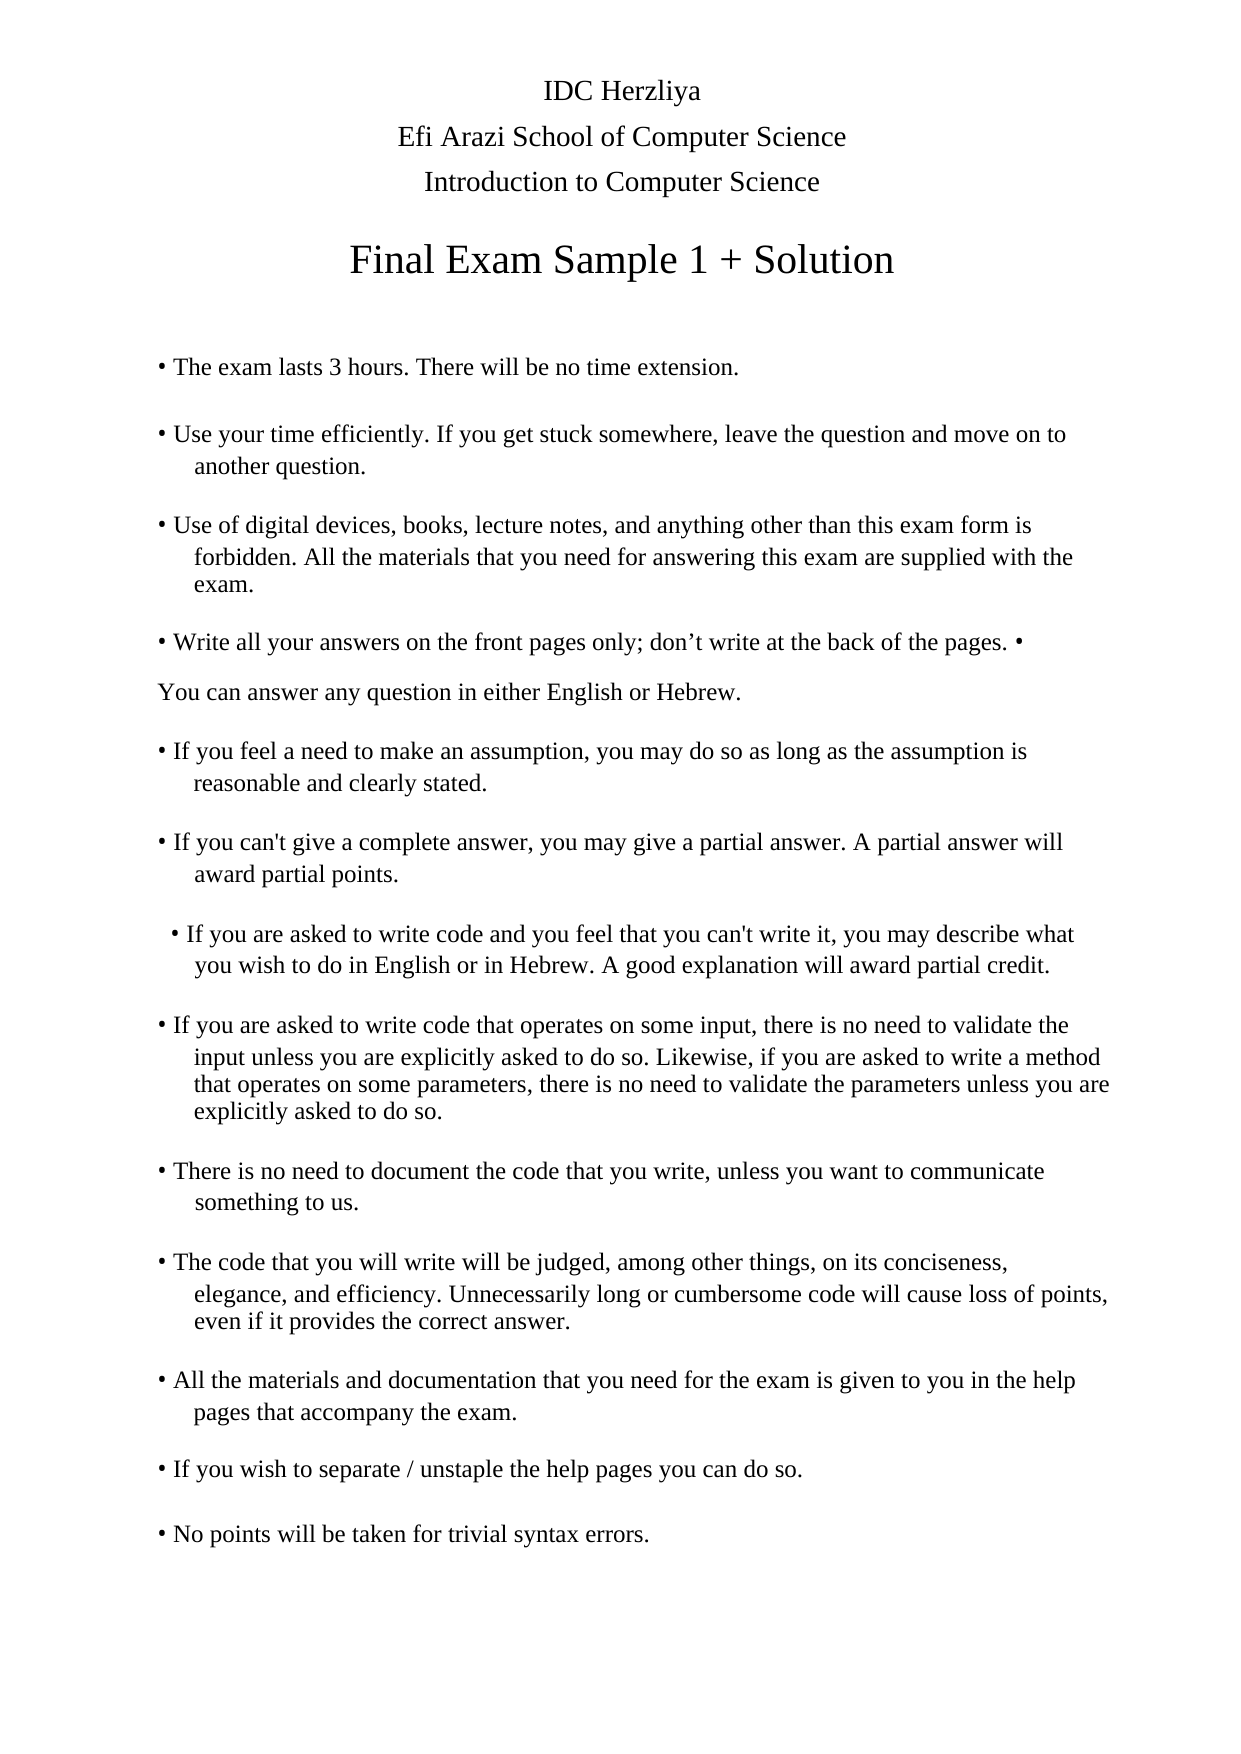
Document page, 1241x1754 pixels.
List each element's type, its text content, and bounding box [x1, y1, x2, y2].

text • No points will be taken for trivial syntax errors. [157, 1506, 1126, 1557]
text Final Exam Sample 1 + Solution [118, 234, 1126, 282]
text • If you feel a need to make an assumption, you may do so as long as the assumption is reasonable and clearly stated. [157, 721, 1055, 797]
text • If you can't give a complete answer, you may give a partial answer. A partial answer will award partial points. [157, 812, 1089, 888]
text Efi Arazi School of Computer Science [118, 119, 1126, 153]
text • Use your time efficiently. If you get stuck somewhere, leave the question and move on to another question. [157, 404, 1099, 480]
text Introduction to Computer Science [118, 164, 1126, 198]
text • If you are asked to write code and you feel that you can't write it, you may describe what you wish to do in English or in Hebrew. A good explanation will award partial credit. [157, 903, 1088, 979]
text IDC Herzliya [118, 73, 1126, 107]
text • All the materials and documentation that you need for the exam is given to you in the help pages that accompany the exam. [157, 1350, 1102, 1426]
text • If you are asked to write code that operates on some input, there is no need to validate the input unless you are explicitly asked to do so. Likewise, if you are asked to write a method that operates on some parameters, there is no need to validate the parameters unless you are explicitly asked to do so. [157, 994, 1116, 1125]
text • Write all your answers on the front pages only; don’t write at the back of the pages. • You can answer any question in either English or Hebrew. [157, 613, 1029, 705]
text • Use of digital devices, books, lecture notes, and anything other than this exam form is forbidden. All the materials that you need for answering this exam are supplied with the exam. [157, 495, 1079, 598]
text • There is no need to document the code that you write, unless you want to communicate something to us. [157, 1140, 1071, 1216]
text • The exam lasts 3 hours. There will be no time extension. [157, 338, 1126, 389]
text • If you wish to separate / unstaple the help pages you can do so. [157, 1441, 1126, 1492]
text • The code that you will write will be judged, among other things, on its conciseness, elegance, and efficiency. Unnecessarily long or cumbersome code will cause loss of points, even if it provides the correct answer. [157, 1231, 1114, 1335]
